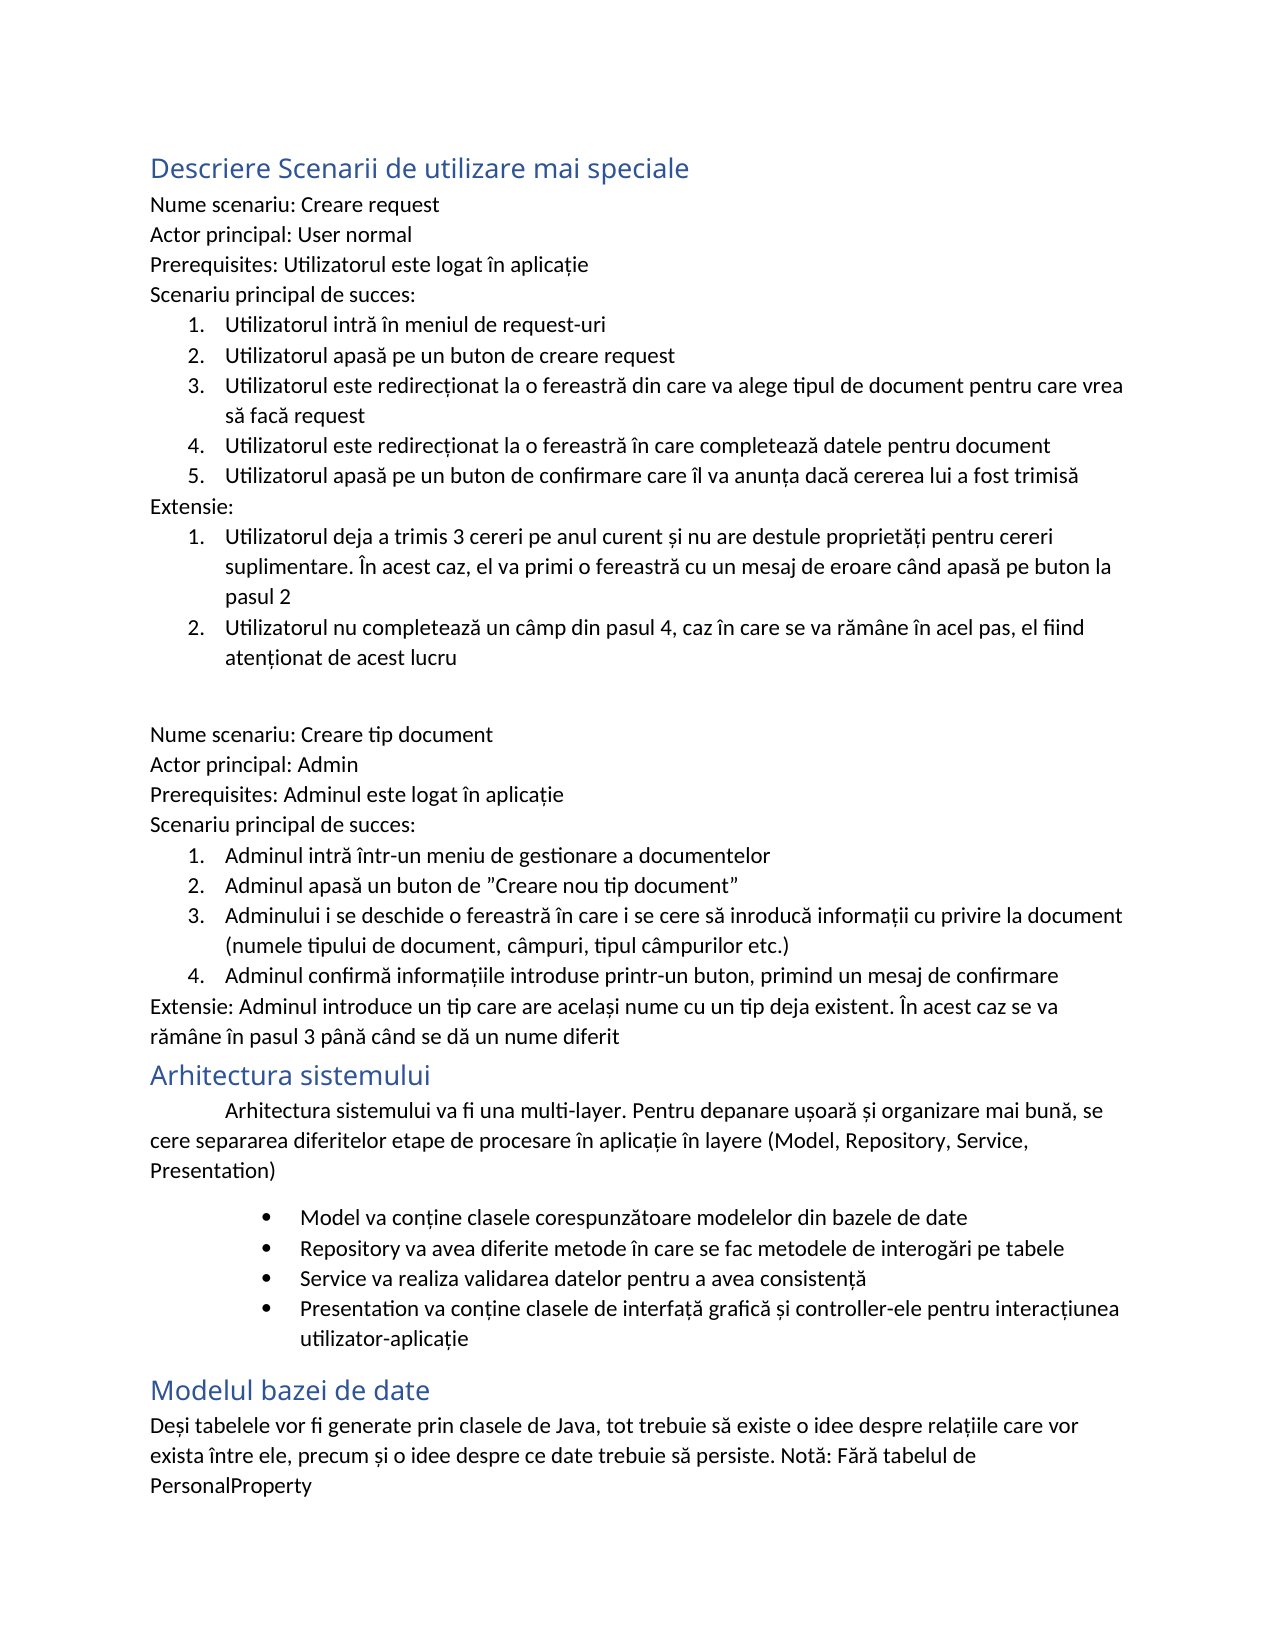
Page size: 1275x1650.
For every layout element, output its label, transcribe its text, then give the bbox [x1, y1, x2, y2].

list Service va realiza validarea datelor pentru a avea consistență [262, 1264, 1125, 1292]
list Utilizatorul intră în meniul de request-uri [187, 311, 1125, 339]
subtitle Descriere Scenarii de utilizare mai speciale [150, 150, 1125, 187]
text Deși tabelele vor fi generate prin clasele de Java, tot trebuie să existe o idee despre relațiile care vor exista între ele, precum și o idee despre ce date trebuie să persiste. Notă: Fără tabelul de PersonalProperty [150, 1411, 1125, 1499]
text Nume scenariu: Creare tip document [150, 720, 1125, 748]
list Utilizatorul apasă pe un buton de confirmare care îl va anunța dacă cererea lui a fost trimisă [187, 462, 1125, 490]
list Utilizatorul nu completează un câmp din pasul 4, caz în care se va rămâne în acel pas, el fiind atenționat de acest lucru [187, 613, 1125, 671]
text Prerequisites: Adminul este logat în aplicație [150, 780, 1125, 808]
list Model va conține clasele corespunzătoare modelelor din bazele de date [262, 1203, 1125, 1232]
text Extensie: [150, 492, 1125, 520]
list Adminul confirmă informațiile introduse printr-un buton, primind un mesaj de confirmare [187, 962, 1125, 990]
list Repository va avea diferite metode în care se fac metodele de interogări pe tabele [262, 1234, 1125, 1262]
list Adminul apasă un buton de ”Creare nou tip document” [187, 871, 1125, 899]
list Adminul intră într-un meniu de gestionare a documentelor [187, 841, 1125, 869]
text Actor principal: User normal [150, 220, 1125, 248]
text Nume scenariu: Creare request [150, 190, 1125, 218]
subtitle Modelul bazei de date [150, 1371, 1125, 1408]
list Utilizatorul este redirecționat la o fereastră din care va alege tipul de document pentru care vrea să facă request [187, 371, 1125, 429]
text Scenariu principal de succes: [150, 280, 1125, 308]
text Extensie: Adminul introduce un tip care are același nume cu un tip deja existent. În acest caz se va rămâne în pasul 3 până când se dă un nume diferit [150, 992, 1125, 1050]
text Arhitectura sistemului va fi una multi-layer. Pentru depanare ușoară și organizare mai bună, se cere separarea diferitelor etape de procesare în aplicație în layere (Model, Repository, Service, Presentation) [150, 1096, 1125, 1185]
text Scenariu principal de succes: [150, 811, 1125, 839]
list Adminului i se deschide o fereastră în care i se cere să inroducă informații cu privire la document (numele tipului de document, câmpuri, tipul câmpurilor etc.) [187, 901, 1125, 959]
text Prerequisites: Utilizatorul este logat în aplicație [150, 250, 1125, 278]
list Utilizatorul deja a trimis 3 cereri pe anul curent și nu are destule proprietăți pentru cereri suplimentare. În acest caz, el va primi o fereastră cu un mesaj de eroare când apasă pe buton la pasul 2 [187, 522, 1125, 611]
list Utilizatorul este redirecționat la o fereastră în care completează datele pentru document [187, 431, 1125, 459]
subtitle Arhitectura sistemului [150, 1056, 1125, 1093]
list Presentation va conține clasele de interfață grafică și controller-ele pentru interacțiunea utilizator-aplicație [262, 1294, 1125, 1352]
text Actor principal: Admin [150, 750, 1125, 778]
list Utilizatorul apasă pe un buton de creare request [187, 341, 1125, 369]
